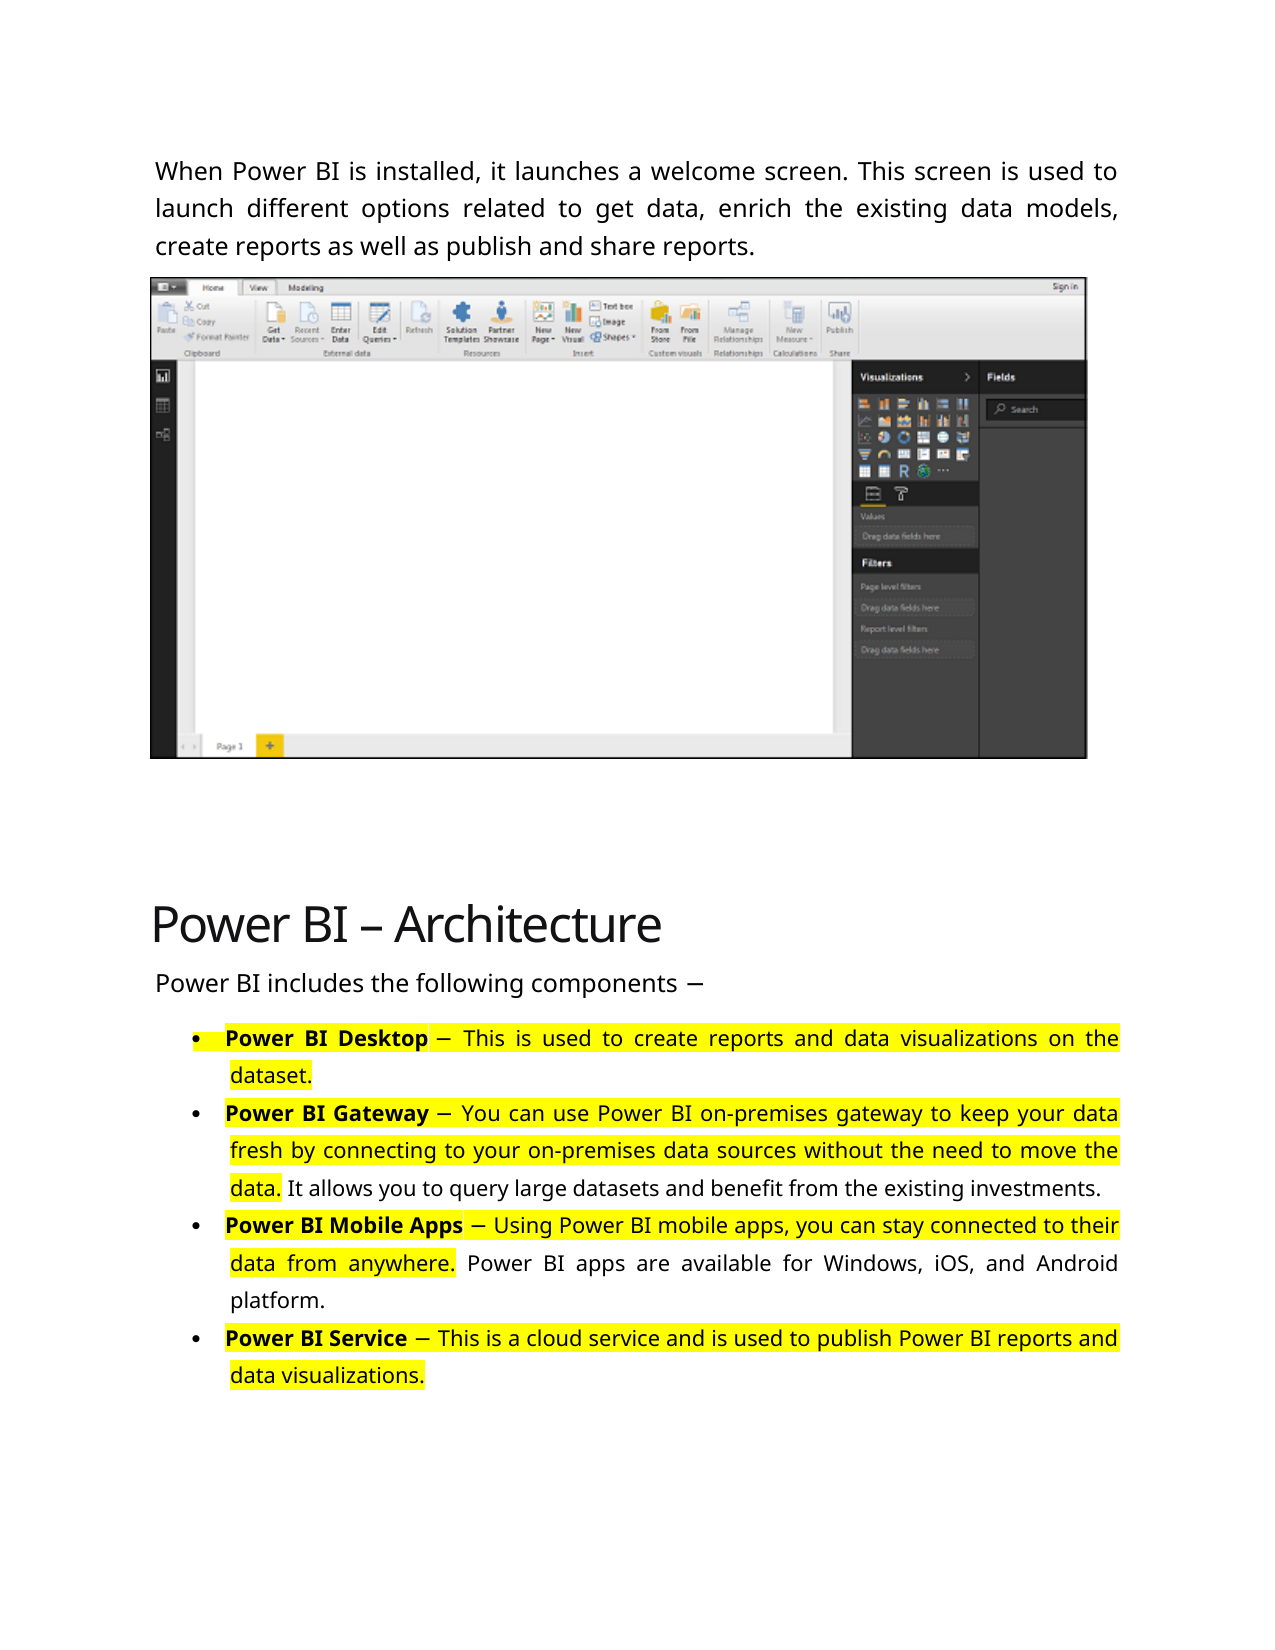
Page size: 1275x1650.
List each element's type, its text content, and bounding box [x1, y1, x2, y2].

picture [150, 277, 1088, 759]
text When Power BI is installed, it launches a welcome screen. This screen is used to launch different options related to get data, enrich the existing data models, create reports as well as publish and share reports. [155, 150, 1120, 262]
list Power BI Mobile Apps − Using Power BI mobile apps, you can stay connected to their data from anywhere. Power BI apps are available for Windows, iOS, and Android platform. [192, 1202, 1120, 1315]
text Power BI includes the following components − [155, 962, 1120, 1000]
list Power BI Gateway − You can use Power BI on-premises gateway to keep your data fresh by connecting to your on-premises data sources without the need to move the data. It allows you to query large datasets and benefit from the existing investments. [192, 1090, 1120, 1202]
list Power BI Service − This is a cloud service and is used to publish Power BI reports and data visualizations. [192, 1315, 1120, 1390]
list Power BI Desktop − This is used to create reports and data visualizations on the dataset. [192, 1015, 1120, 1090]
subtitle Power BI – Architecture [150, 889, 1120, 957]
